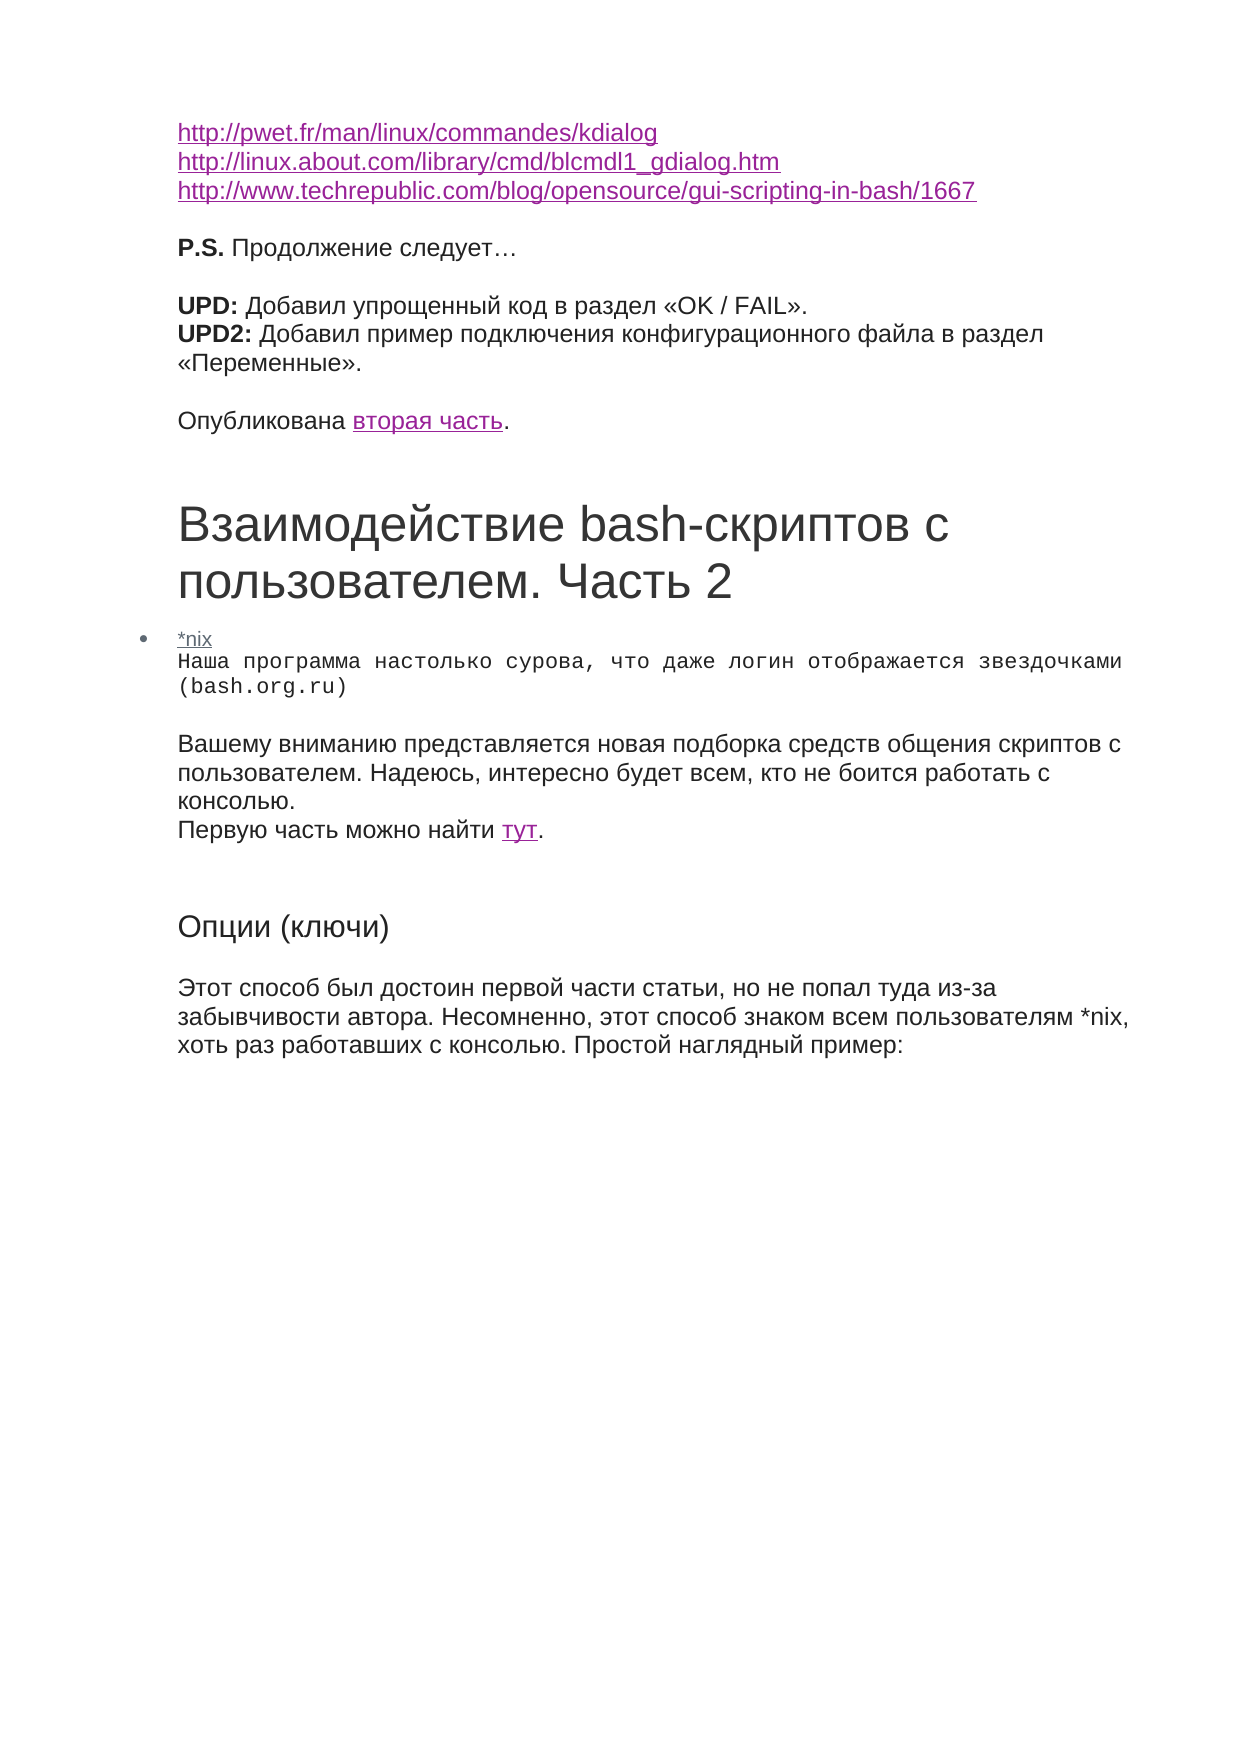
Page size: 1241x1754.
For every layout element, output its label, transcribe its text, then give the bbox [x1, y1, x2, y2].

text Опции (ключи) [177, 901, 1152, 944]
text Наша программа настолько сурова, что даже логин отображается звездочками (bash.org.ru) Вашему вниманию представляется новая подборка средств общения скриптов с пользователем. Надеюсь, интересно будет всем, кто не боится работать с консолью. Первую часть можно найти тут. [177, 650, 1152, 901]
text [177, 118, 1152, 434]
text Взаимодействие bash-скриптов с пользователем. Часть 2 [177, 494, 1152, 609]
list *nix [140, 626, 1139, 650]
text Этот способ был достоин первой части статьи, но не попал туда из-за забывчивости автора. Несомненно, этот способ знаком всем пользователям *nix, хоть раз работавших с консолью. Простой наглядный пример: Плюс в том, что ключи короткие и их можно комбинировать. Попытаемся сделать что-нибудь подобное, а за одно изучим еще несколько моментов. [177, 944, 1152, 1059]
